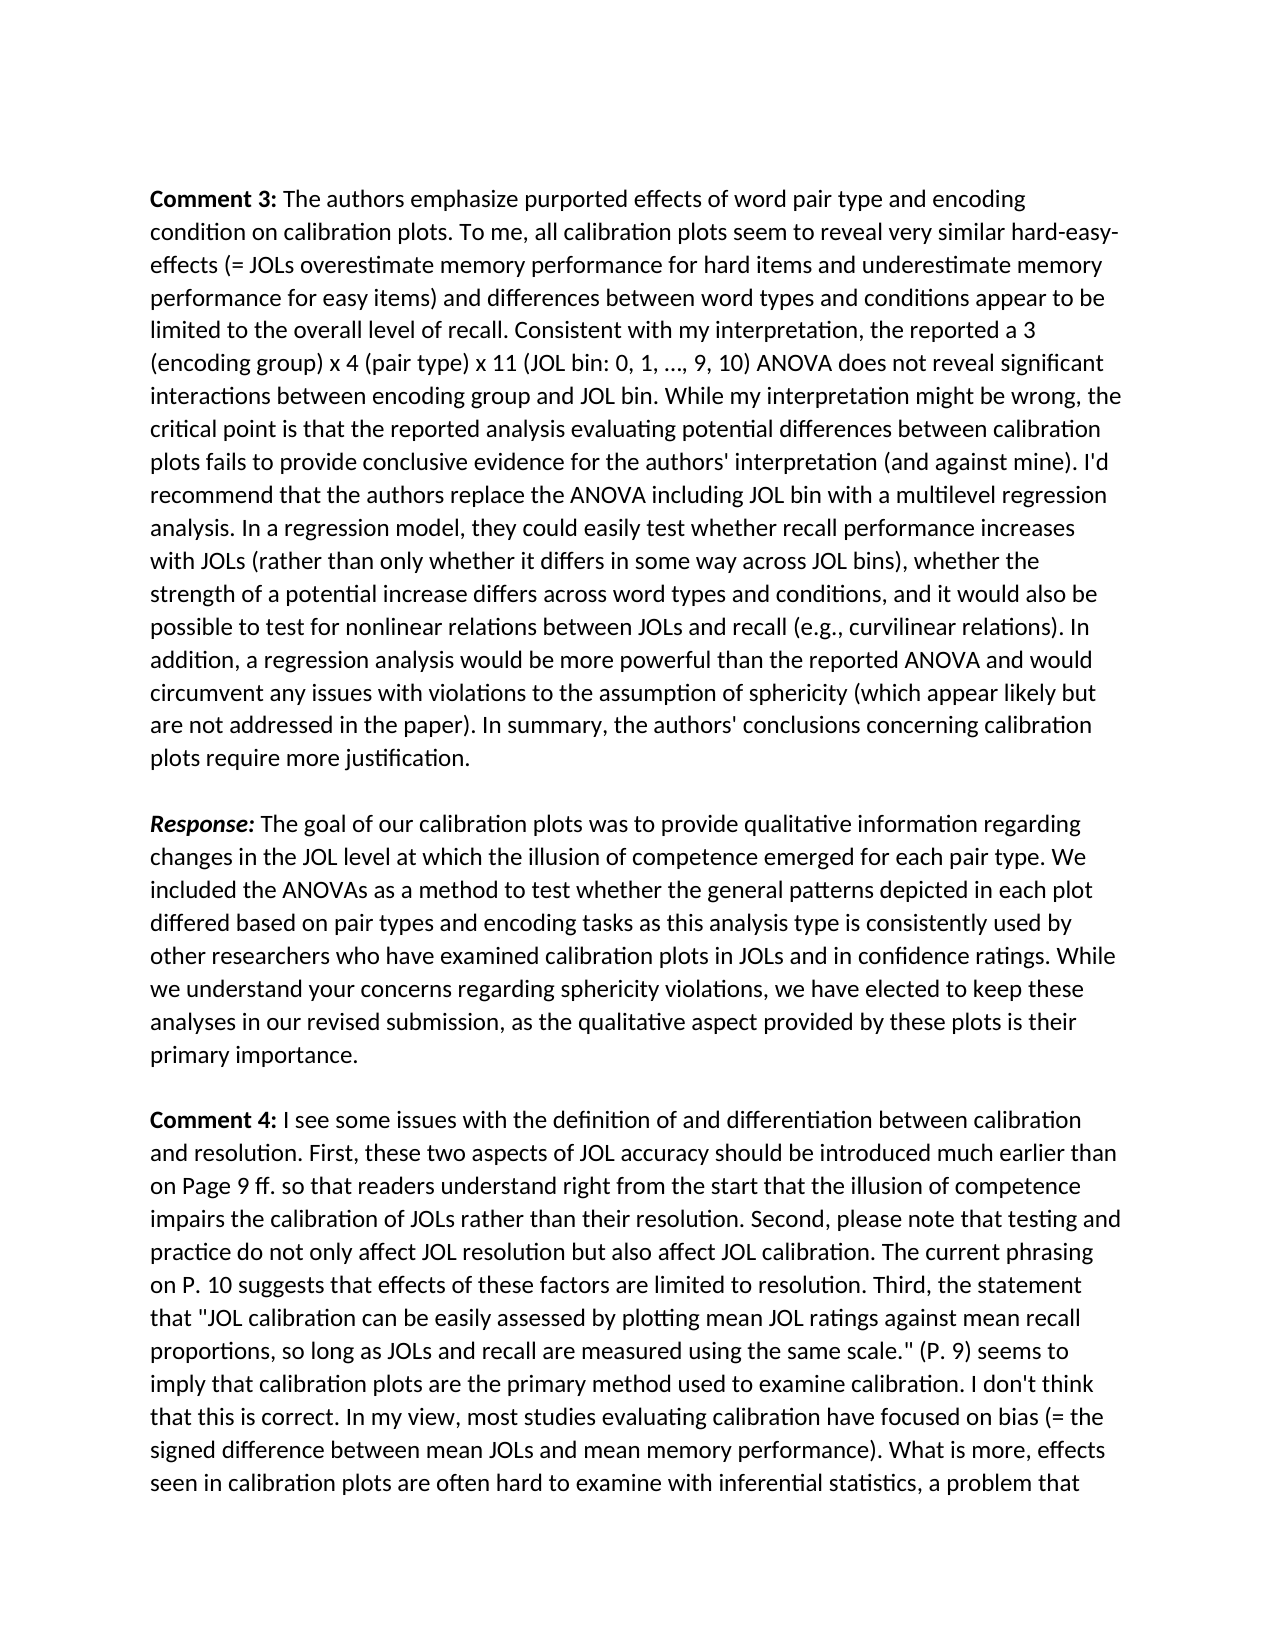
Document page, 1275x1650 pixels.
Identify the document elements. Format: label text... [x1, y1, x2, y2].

text Response: The goal of our calibration plots was to provide qualitative information regarding changes in the JOL level at which the illusion of competence emerged for each pair type. We included the ANOVAs as a method to test whether the general patterns depicted in each plot differed based on pair types and encoding tasks as this analysis type is consistently used by other researchers who have examined calibration plots in JOLs and in confidence ratings. While we understand your concerns regarding sphericity violations, we have elected to keep these analyses in our revised submission, as the qualitative aspect provided by these plots is their primary importance. [150, 808, 1125, 1069]
text Comment 3: The authors emphasize purported effects of word pair type and encoding condition on calibration plots. To me, all calibration plots seem to reveal very similar hard-easy-effects (= JOLs overestimate memory performance for hard items and underestimate memory performance for easy items) and differences between word types and conditions appear to be limited to the overall level of recall. Consistent with my interpretation, the reported a 3 (encoding group) x 4 (pair type) x 11 (JOL bin: 0, 1, …, 9, 10) ANOVA does not reveal significant interactions between encoding group and JOL bin. While my interpretation might be wrong, the critical point is that the reported analysis evaluating potential differences between calibration plots fails to provide conclusive evidence for the authors' interpretation (and against mine). I'd recommend that the authors replace the ANOVA including JOL bin with a multilevel regression analysis. In a regression model, they could easily test whether recall performance increases with JOLs (rather than only whether it differs in some way across JOL bins), whether the strength of a potential increase differs across word types and conditions, and it would also be possible to test for nonlinear relations between JOLs and recall (e.g., curvilinear relations). In addition, a regression analysis would be more powerful than the reported ANOVA and would circumvent any issues with violations to the assumption of sphericity (which appear likely but are not addressed in the paper). In summary, the authors' conclusions concerning calibration plots require more justification. [150, 150, 1125, 773]
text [150, 1072, 1125, 1497]
